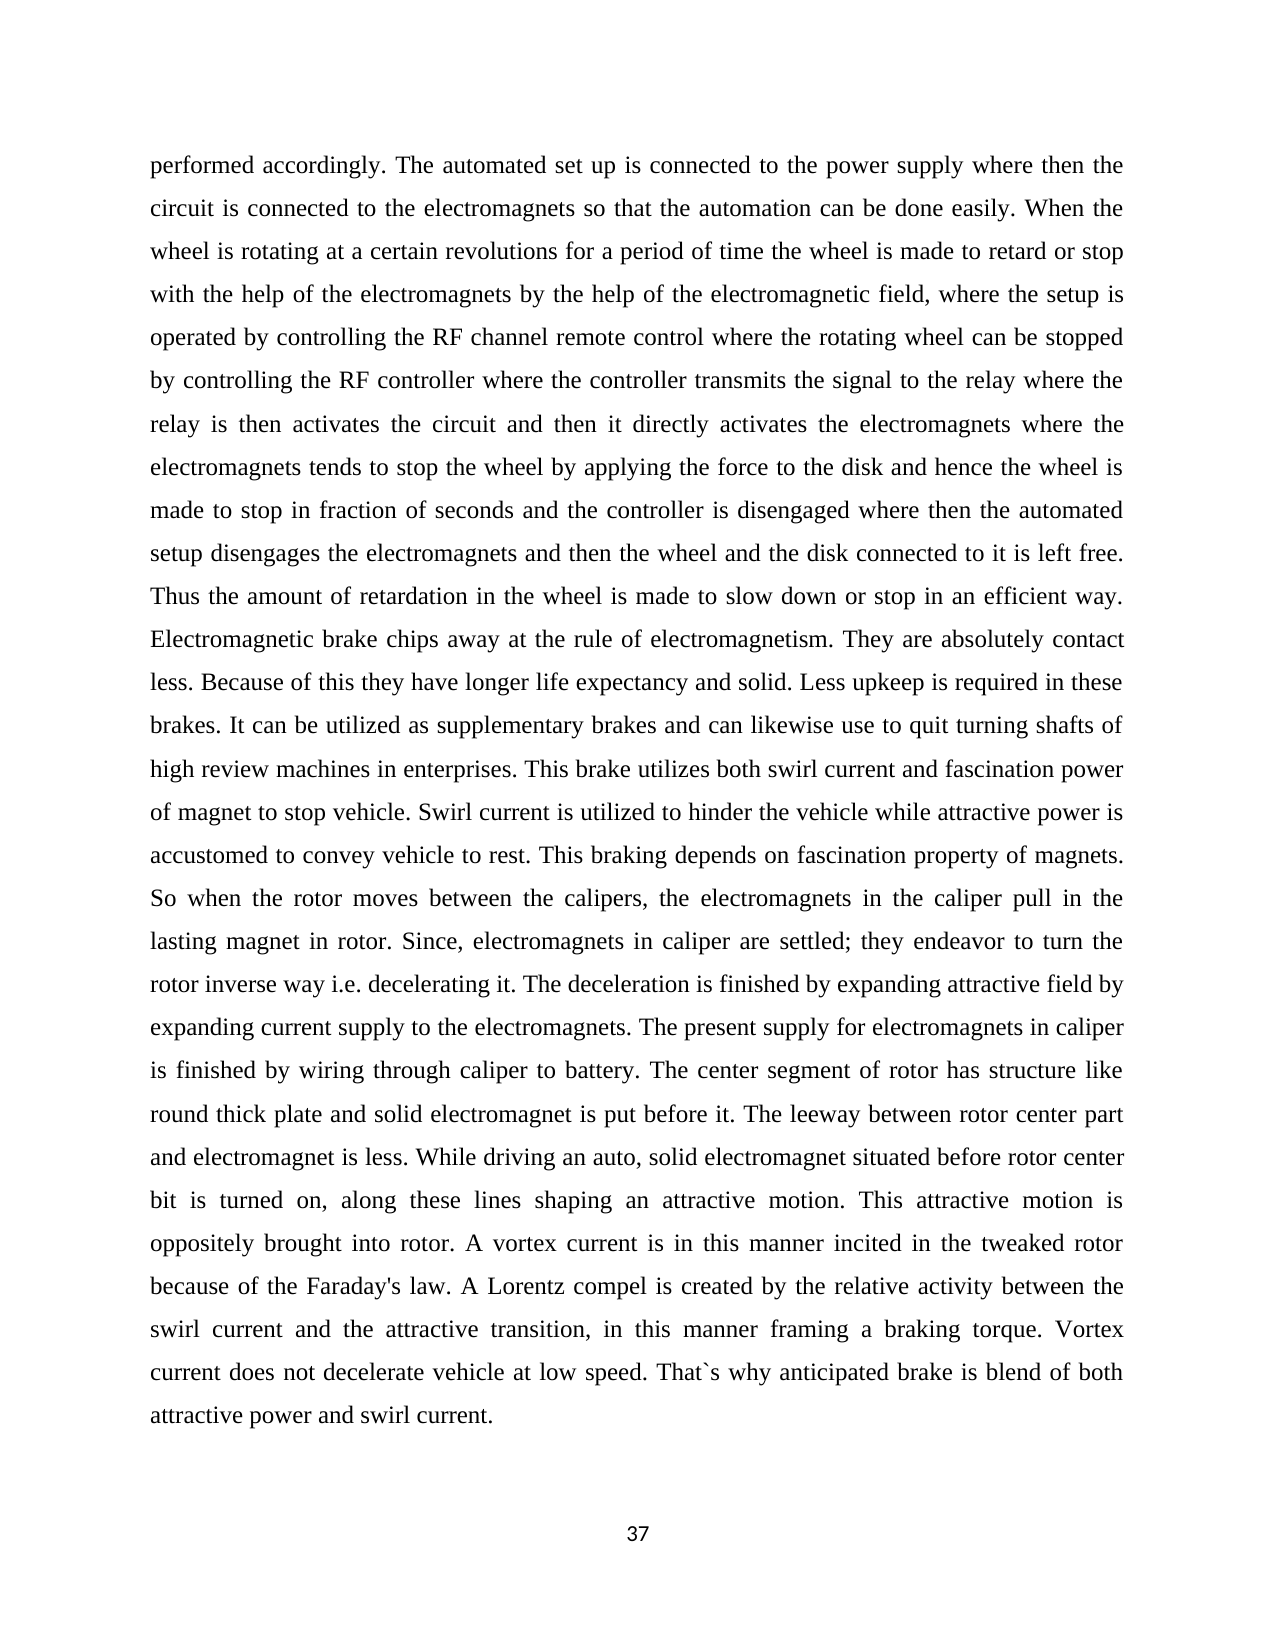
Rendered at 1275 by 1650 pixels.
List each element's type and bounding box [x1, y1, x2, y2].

text [150, 150, 1125, 1429]
